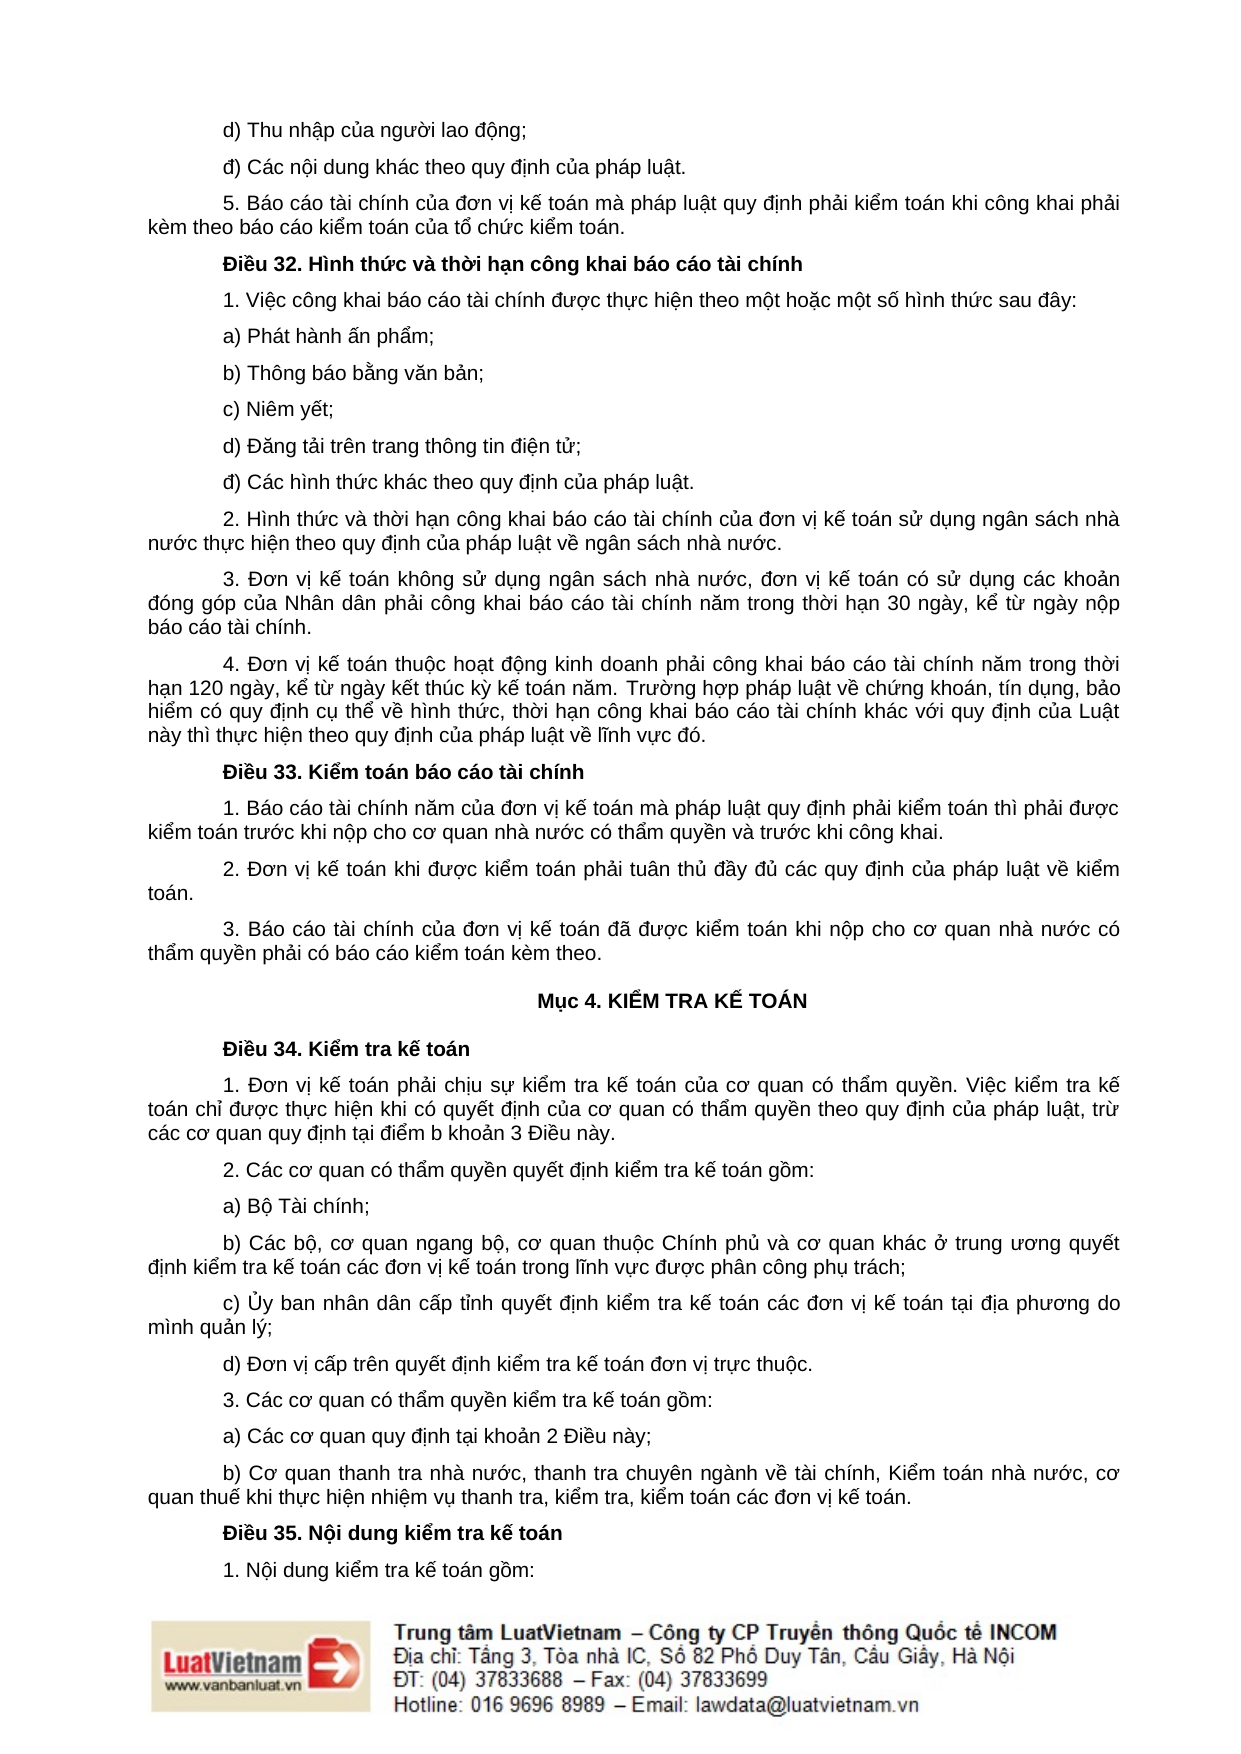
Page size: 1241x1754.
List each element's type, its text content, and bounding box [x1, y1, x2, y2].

text b) Các bộ, cơ quan ngang bộ, cơ quan thuộc Chính phủ và cơ quan khác ở trung ương quyết định kiểm tra kế toán các đơn vị kế toán trong lĩnh vực được phân công phụ trách; [148, 1231, 1122, 1278]
text Điều 32. Hình thức và thời hạn công khai báo cáo tài chính [148, 251, 1122, 275]
text 1. Đơn vị kế toán phải chịu sự kiểm tra kế toán của cơ quan có thẩm quyền. Việc kiểm tra kế toán chỉ được thực hiện khi có quyết định của cơ quan có thẩm quyền theo quy định của pháp luật, trừ các cơ quan quy định tại điểm b khoản 3 Điều này. [148, 1073, 1122, 1145]
text a) Phát hành ấn phẩm; [148, 324, 1122, 348]
text 2. Các cơ quan có thẩm quyền quyết định kiểm tra kế toán gồm: [148, 1158, 1122, 1182]
text b) Cơ quan thanh tra nhà nước, thanh tra chuyên ngành về tài chính, Kiểm toán nhà nước, cơ quan thuế khi thực hiện nhiệm vụ thanh tra, kiểm tra, kiểm toán các đơn vị kế toán. [148, 1461, 1122, 1509]
text a) Các cơ quan quy định tại khoản 2 Điều này; [148, 1424, 1122, 1448]
text 3. Các cơ quan có thẩm quyền kiểm tra kế toán gồm: [148, 1388, 1122, 1412]
text 1. Nội dung kiểm tra kế toán gồm: [148, 1558, 1122, 1582]
text 5. Báo cáo tài chính của đơn vị kế toán mà pháp luật quy định phải kiểm toán khi công khai phải kèm theo báo cáo kiểm toán của tổ chức kiểm toán. [148, 191, 1122, 239]
text Điều 35. Nội dung kiểm tra kế toán [148, 1521, 1122, 1545]
text 2. Đơn vị kế toán khi được kiểm toán phải tuân thủ đầy đủ các quy định của pháp luật về kiểm toán. [148, 857, 1122, 904]
text 3. Đơn vị kế toán không sử dụng ngân sách nhà nước, đơn vị kế toán có sử dụng các khoản đóng góp của Nhân dân phải công khai báo cáo tài chính năm trong thời hạn 30 ngày, kể từ ngày nộp báo cáo tài chính. [148, 567, 1122, 639]
text Điều 34. Kiểm tra kế toán [148, 1037, 1122, 1061]
text đ) Các nội dung khác theo quy định của pháp luật. [148, 154, 1122, 178]
text d) Đơn vị cấp trên quyết định kiểm tra kế toán đơn vị trực thuộc. [148, 1351, 1122, 1375]
picture [147, 1615, 1087, 1731]
text c) Niêm yết; [148, 397, 1122, 421]
text b) Thông báo bằng văn bản; [148, 361, 1122, 385]
text 1. Báo cáo tài chính năm của đơn vị kế toán mà pháp luật quy định phải kiểm toán thì phải được kiểm toán trước khi nộp cho cơ quan nhà nước có thẩm quyền và trước khi công khai. [148, 796, 1122, 844]
text d) Đăng tải trên trang thông tin điện tử; [148, 434, 1122, 458]
text 1. Việc công khai báo cáo tài chính được thực hiện theo một hoặc một số hình thức sau đây: [148, 288, 1122, 312]
text đ) Các hình thức khác theo quy định của pháp luật. [148, 470, 1122, 494]
text c) Ủy ban nhân dân cấp tỉnh quyết định kiểm tra kế toán các đơn vị kế toán tại địa phương do mình quản lý; [148, 1291, 1122, 1339]
text 4. Đơn vị kế toán thuộc hoạt động kinh doanh phải công khai báo cáo tài chính năm trong thời hạn 120 ngày, kể từ ngày kết thúc kỳ kế toán năm. Trường hợp pháp luật về chứng khoán, tín dụng, bảo hiểm có quy định cụ thể về hình thức, thời hạn công khai báo cáo tài chính khác với quy định của Luật này thì thực hiện theo quy định của pháp luật về lĩnh vực đó. [148, 651, 1122, 747]
text d) Thu nhập của người lao động; [148, 118, 1122, 142]
text Mục 4. KIỂM TRA KẾ TOÁN [148, 989, 1122, 1013]
text 3. Báo cáo tài chính của đơn vị kế toán đã được kiểm toán khi nộp cho cơ quan nhà nước có thẩm quyền phải có báo cáo kiểm toán kèm theo. [148, 917, 1122, 965]
text a) Bộ Tài chính; [148, 1194, 1122, 1218]
text 2. Hình thức và thời hạn công khai báo cáo tài chính của đơn vị kế toán sử dụng ngân sách nhà nước thực hiện theo quy định của pháp luật về ngân sách nhà nước. [148, 507, 1122, 554]
text Điều 33. Kiểm toán báo cáo tài chính [148, 760, 1122, 784]
